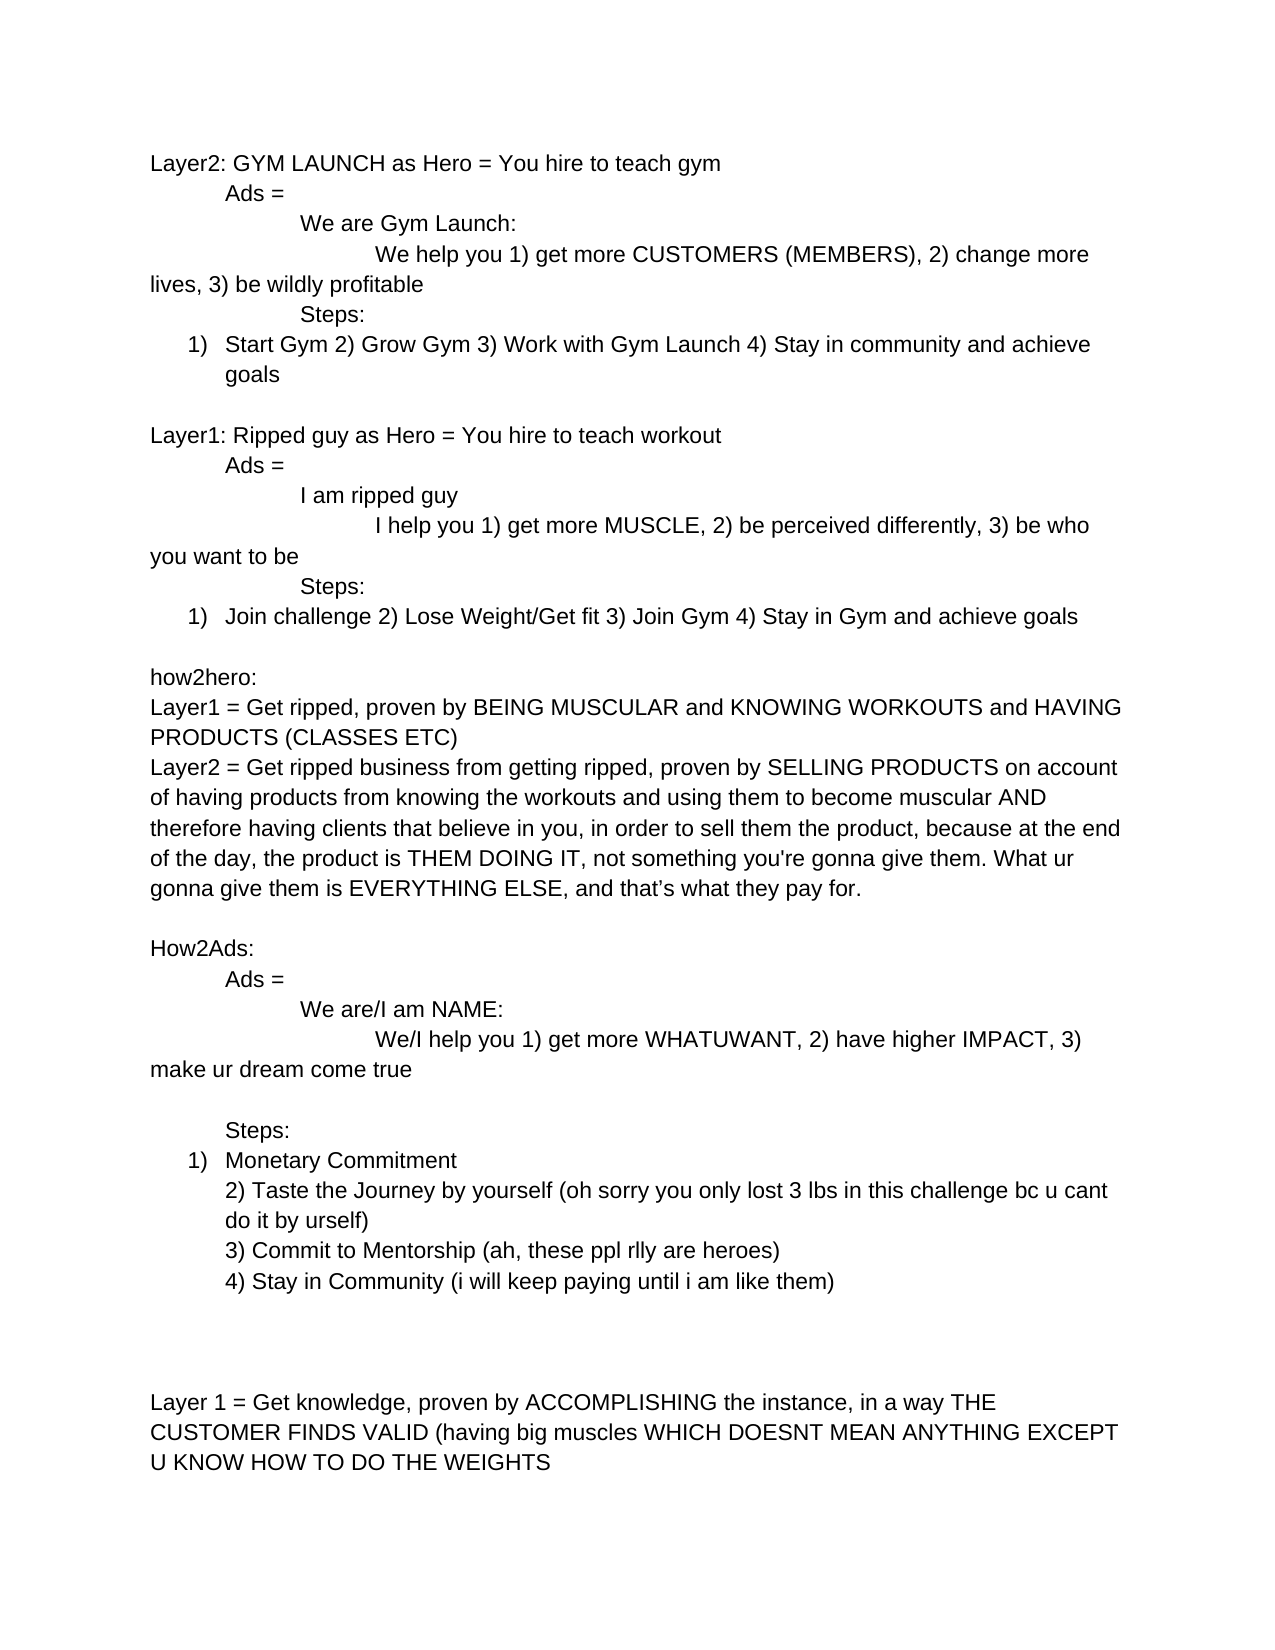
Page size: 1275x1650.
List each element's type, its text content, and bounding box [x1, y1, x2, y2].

list Monetary Commitment [187, 1147, 1125, 1173]
text Steps: [150, 1117, 1125, 1143]
list Join challenge 2) Lose Weight/Get fit 3) Join Gym 4) Stay in Gym and achieve goals [187, 603, 1125, 629]
text We help you 1) get more CUSTOMERS (MEMBERS), 2) change more lives, 3) be wildly profitable [150, 241, 1125, 297]
text how2hero: [150, 663, 1125, 690]
text Steps: [150, 573, 1125, 599]
text 2) Taste the Journey by yourself (oh sorry you only lost 3 lbs in this challenge bc u cant do it by urself) [225, 1177, 1125, 1234]
text Layer 1 = Get knowledge, proven by ACCOMPLISHING the instance, in a way THE CUSTOMER FINDS VALID (having big muscles WHICH DOESNT MEAN ANYTHING EXCEPT U KNOW HOW TO DO THE WEIGHTS [150, 1388, 1125, 1475]
text Ads = [150, 180, 1125, 207]
text Layer1 = Get ripped, proven by BEING MUSCULAR and KNOWING WORKOUTS and HAVING PRODUCTS (CLASSES ETC) [150, 694, 1125, 750]
text Layer2: GYM LAUNCH as Hero = You hire to teach gym [150, 150, 1125, 176]
text We/I help you 1) get more WHATUWANT, 2) have higher IMPACT, 3) make ur dream come true [150, 1026, 1125, 1083]
text We are/I am NAME: [150, 996, 1125, 1022]
text Layer2 = Get ripped business from getting ripped, proven by SELLING PRODUCTS on account of having products from knowing the workouts and using them to become muscular AND therefore having clients that believe in you, in order to sell them the product, because at the end of the day, the product is THEM DOING IT, not something you're gonna give them. What ur gonna give them is EVERYTHING ELSE, and that’s what they pay for. [150, 754, 1125, 901]
text How2Ads: [150, 935, 1125, 962]
text I help you 1) get more MUSCLE, 2) be perceived differently, 3) be who you want to be [150, 512, 1125, 569]
text 3) Commit to Mentorship (ah, these ppl rlly are heroes) [225, 1237, 1125, 1264]
text We are Gym Launch: [150, 210, 1125, 237]
text Layer1: Ripped guy as Hero = You hire to teach workout [150, 422, 1125, 448]
list Start Gym 2) Grow Gym 3) Work with Gym Launch 4) Stay in community and achieve goals [187, 331, 1125, 388]
text 4) Stay in Community (i will keep paying until i am like them) [225, 1268, 1125, 1294]
text Ads = [150, 452, 1125, 478]
text I am ripped guy [150, 482, 1125, 509]
text Ads = [150, 966, 1125, 992]
text Steps: [150, 301, 1125, 327]
